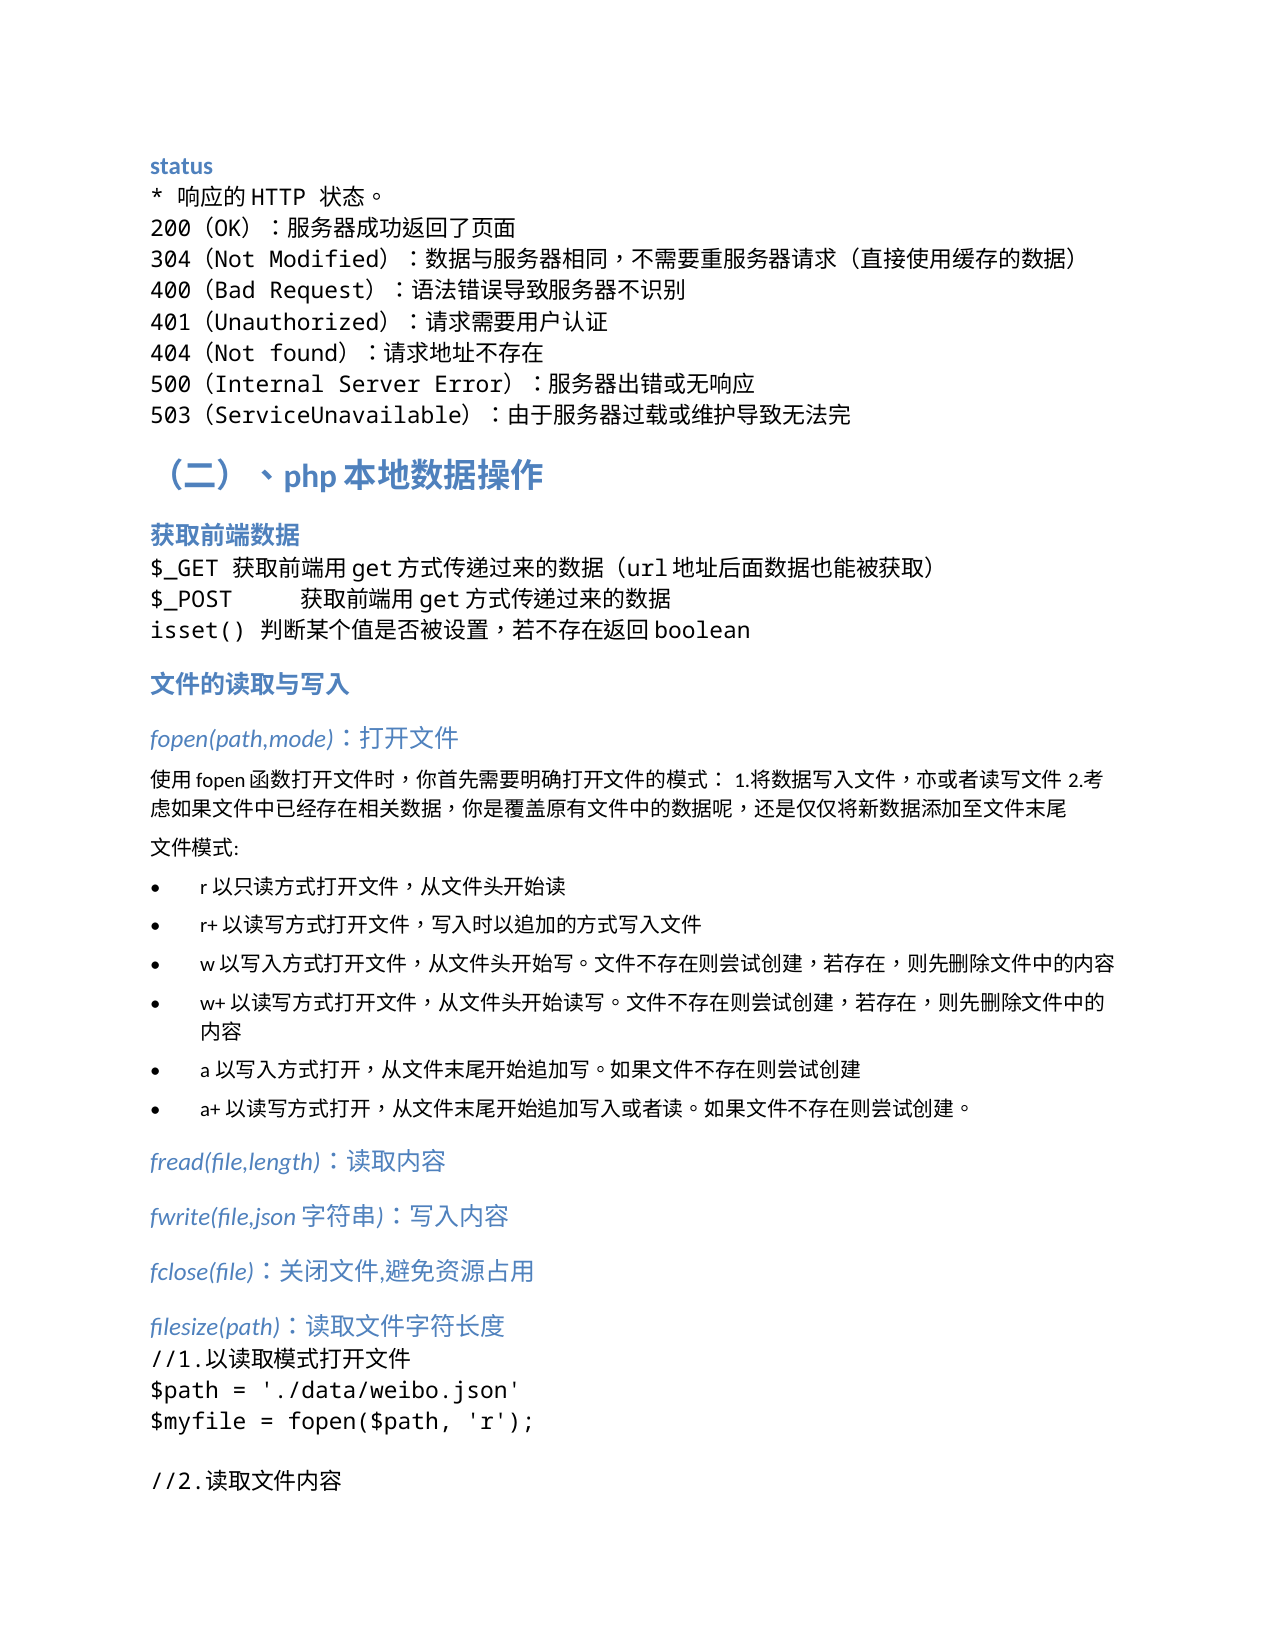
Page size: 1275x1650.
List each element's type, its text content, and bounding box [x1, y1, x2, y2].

text 文件模式: [150, 833, 1125, 861]
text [150, 1342, 1125, 1496]
list a 以写入方式打开，从文件末尾开始追加写。如果文件不存在则尝试创建 [150, 1056, 1125, 1084]
subtitle fopen(path,mode)：打开文件 [150, 721, 1125, 755]
subtitle fclose(file)：关闭文件,避免资源占用 [150, 1253, 1125, 1288]
list r 以只读方式打开文件，从文件头开始读 [150, 872, 1125, 900]
text $_GET 获取前端用get方式传递过来的数据（url地址后面数据也能被获取） $_POST 获取前端用get方式传递过来的数据 isset() 判断某个值是否被设置，若不存在返回boolean [150, 552, 1125, 645]
text * 响应的HTTP 状态。 200（OK）：服务器成功返回了页面 304（Not Modified）：数据与服务器相同，不需要重服务器请求（直接使用缓存的数据） 400（Bad Request）：语法错误导致服务器不识别 401（Unauthorized）：请求需要用户认证 404（Not found）：请求地址不存在 500（Internal Server Error）：服务器出错或无响应 503（ServiceUnavailable）：由于服务器过载或维护导致无法完 [150, 181, 1125, 431]
text 使用fopen函数打开文件时，你首先需要明确打开文件的模式： 1.将数据写入文件，亦或者读写文件 2.考虑如果文件中已经存在相关数据，你是覆盖原有文件中的数据呢，还是仅仅将新数据添加至文件末尾 [150, 766, 1125, 822]
subtitle 文件的读取与写入 [150, 666, 1125, 700]
list w+ 以读写方式打开文件，从文件头开始读写。文件不存在则尝试创建，若存在，则先删除文件中的内容 [150, 988, 1125, 1045]
list r+ 以读写方式打开文件，写入时以追加的方式写入文件 [150, 911, 1125, 939]
subtitle status [150, 150, 1125, 181]
list w 以写入方式打开文件，从文件头开始写。文件不存在则尝试创建，若存在，则先删除文件中的内容 [150, 949, 1125, 978]
list a+ 以读写方式打开，从文件末尾开始追加写入或者读。如果文件不存在则尝试创建。 [150, 1094, 1125, 1123]
subtitle fread(file,length)：读取内容 [150, 1144, 1125, 1178]
subtitle filesize(path)：读取文件字符长度 [150, 1308, 1125, 1342]
subtitle （二）、php本地数据操作 [150, 451, 1125, 497]
subtitle 获取前端数据 [150, 518, 1125, 552]
subtitle fwrite(file,json字符串)：写入内容 [150, 1199, 1125, 1233]
